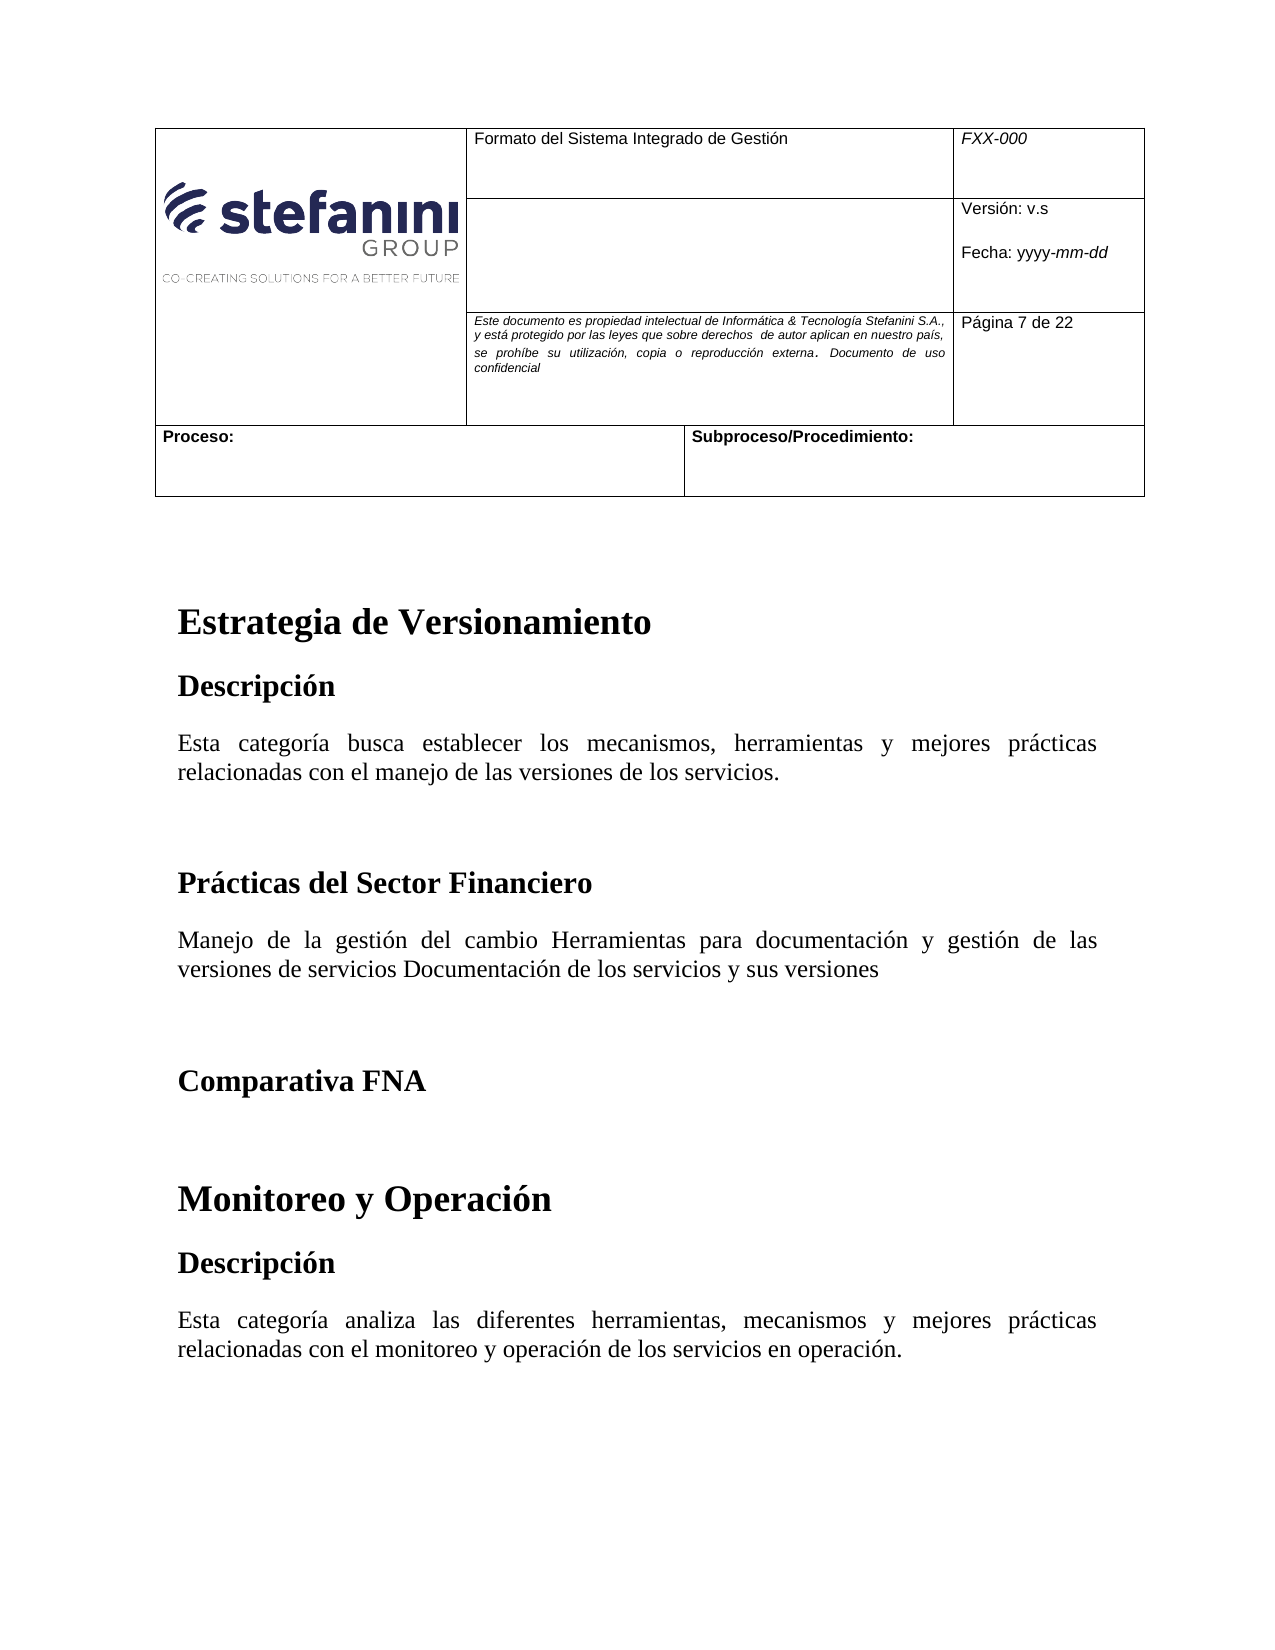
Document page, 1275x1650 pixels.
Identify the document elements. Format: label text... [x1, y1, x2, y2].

subtitle Descripción [177, 1245, 1098, 1281]
subtitle Prácticas del Sector Financiero [177, 865, 1098, 901]
picture [162, 182, 460, 286]
subtitle Descripción [177, 667, 1098, 703]
subtitle Comparativa FNA [177, 1062, 1098, 1098]
text Manejo de la gestión del cambio Herramientas para documentación y gestión de las versiones de servicios Documentación de los servicios y sus versiones [177, 926, 1098, 983]
subtitle Estrategia de Versionamiento [177, 599, 1098, 642]
text Esta categoría busca establecer los mecanismos, herramientas y mejores prácticas relacionadas con el manejo de las versiones de los servicios. [177, 728, 1098, 786]
subtitle Monitoreo y Operación [177, 1177, 1098, 1220]
text Esta categoría analiza las diferentes herramientas, mecanismos y mejores prácticas relacionadas con el monitoreo y operación de los servicios en operación. [177, 1306, 1098, 1363]
